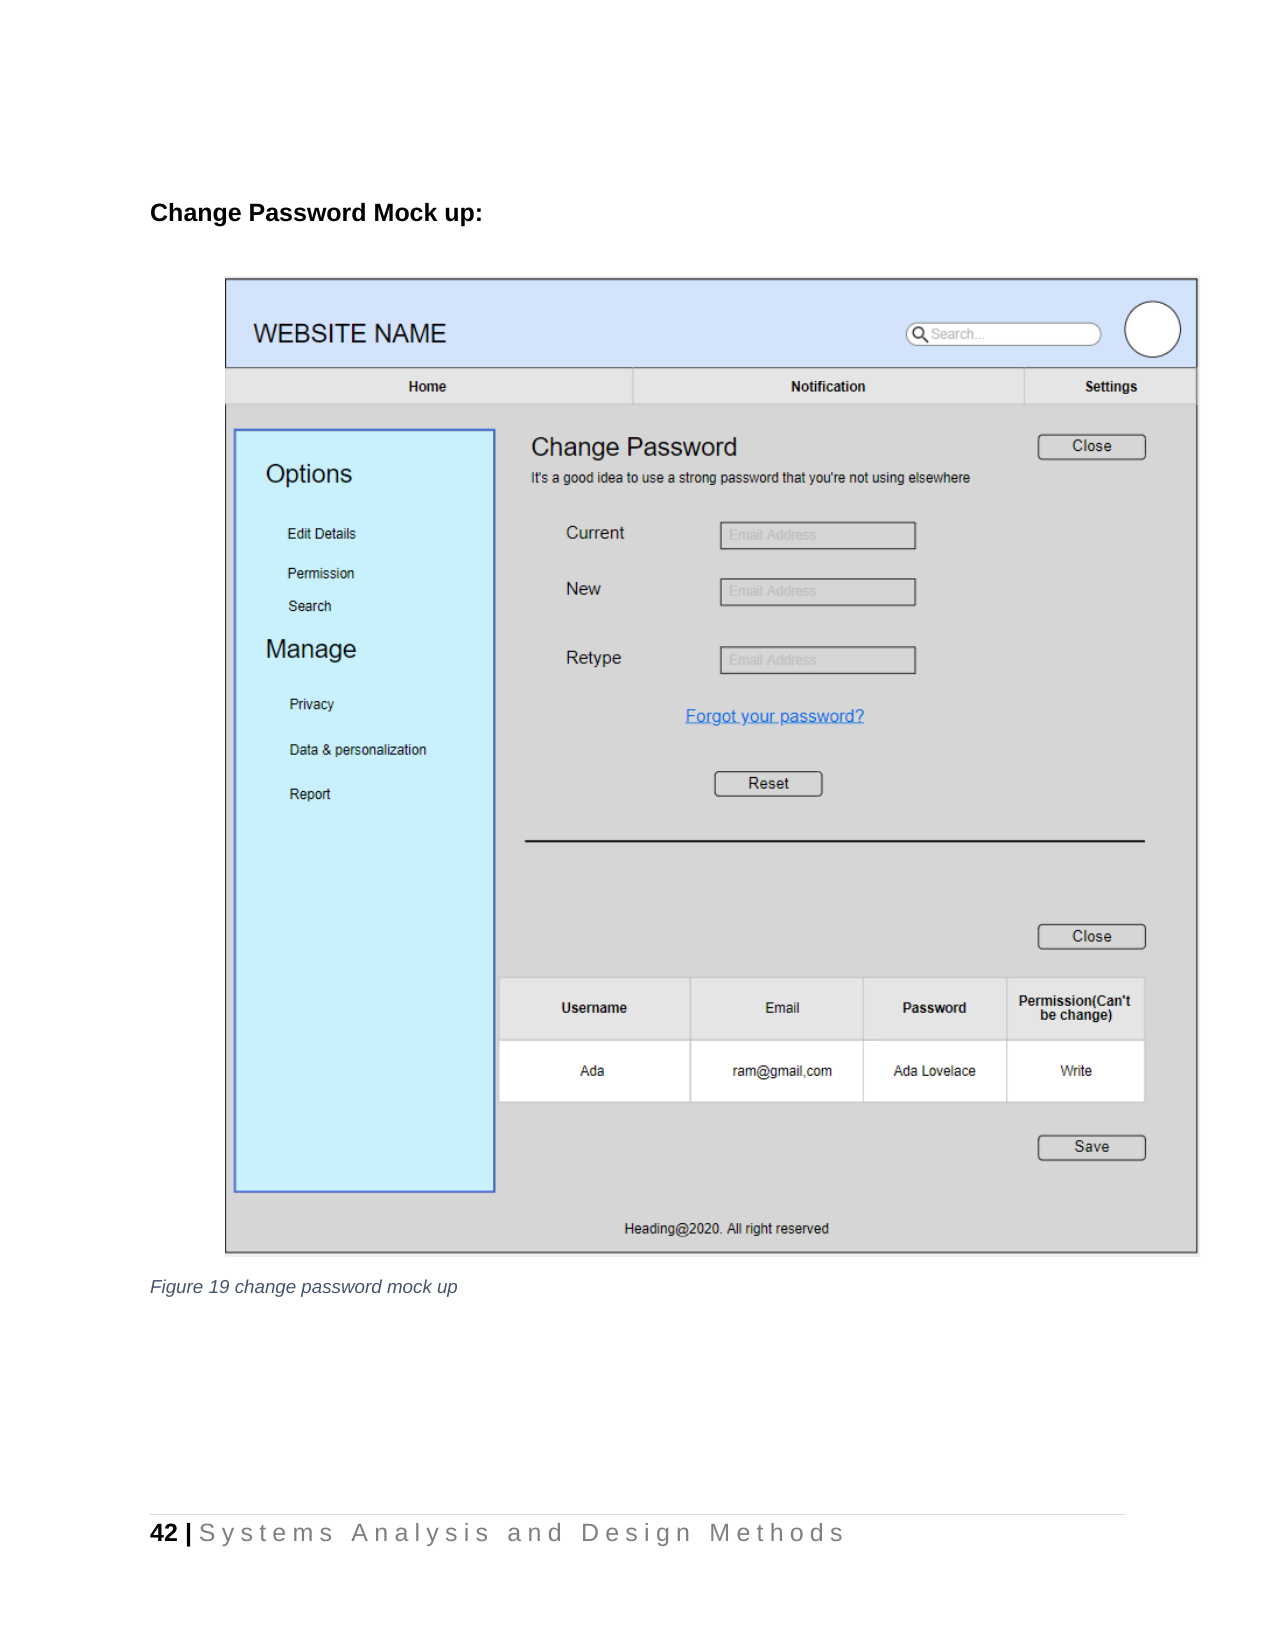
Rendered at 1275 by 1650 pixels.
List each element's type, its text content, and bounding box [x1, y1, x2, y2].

picture [225, 276, 1200, 1257]
text Figure 19 change password mock up [150, 1275, 1125, 1297]
subtitle Change Password Mock up: [150, 198, 1125, 226]
